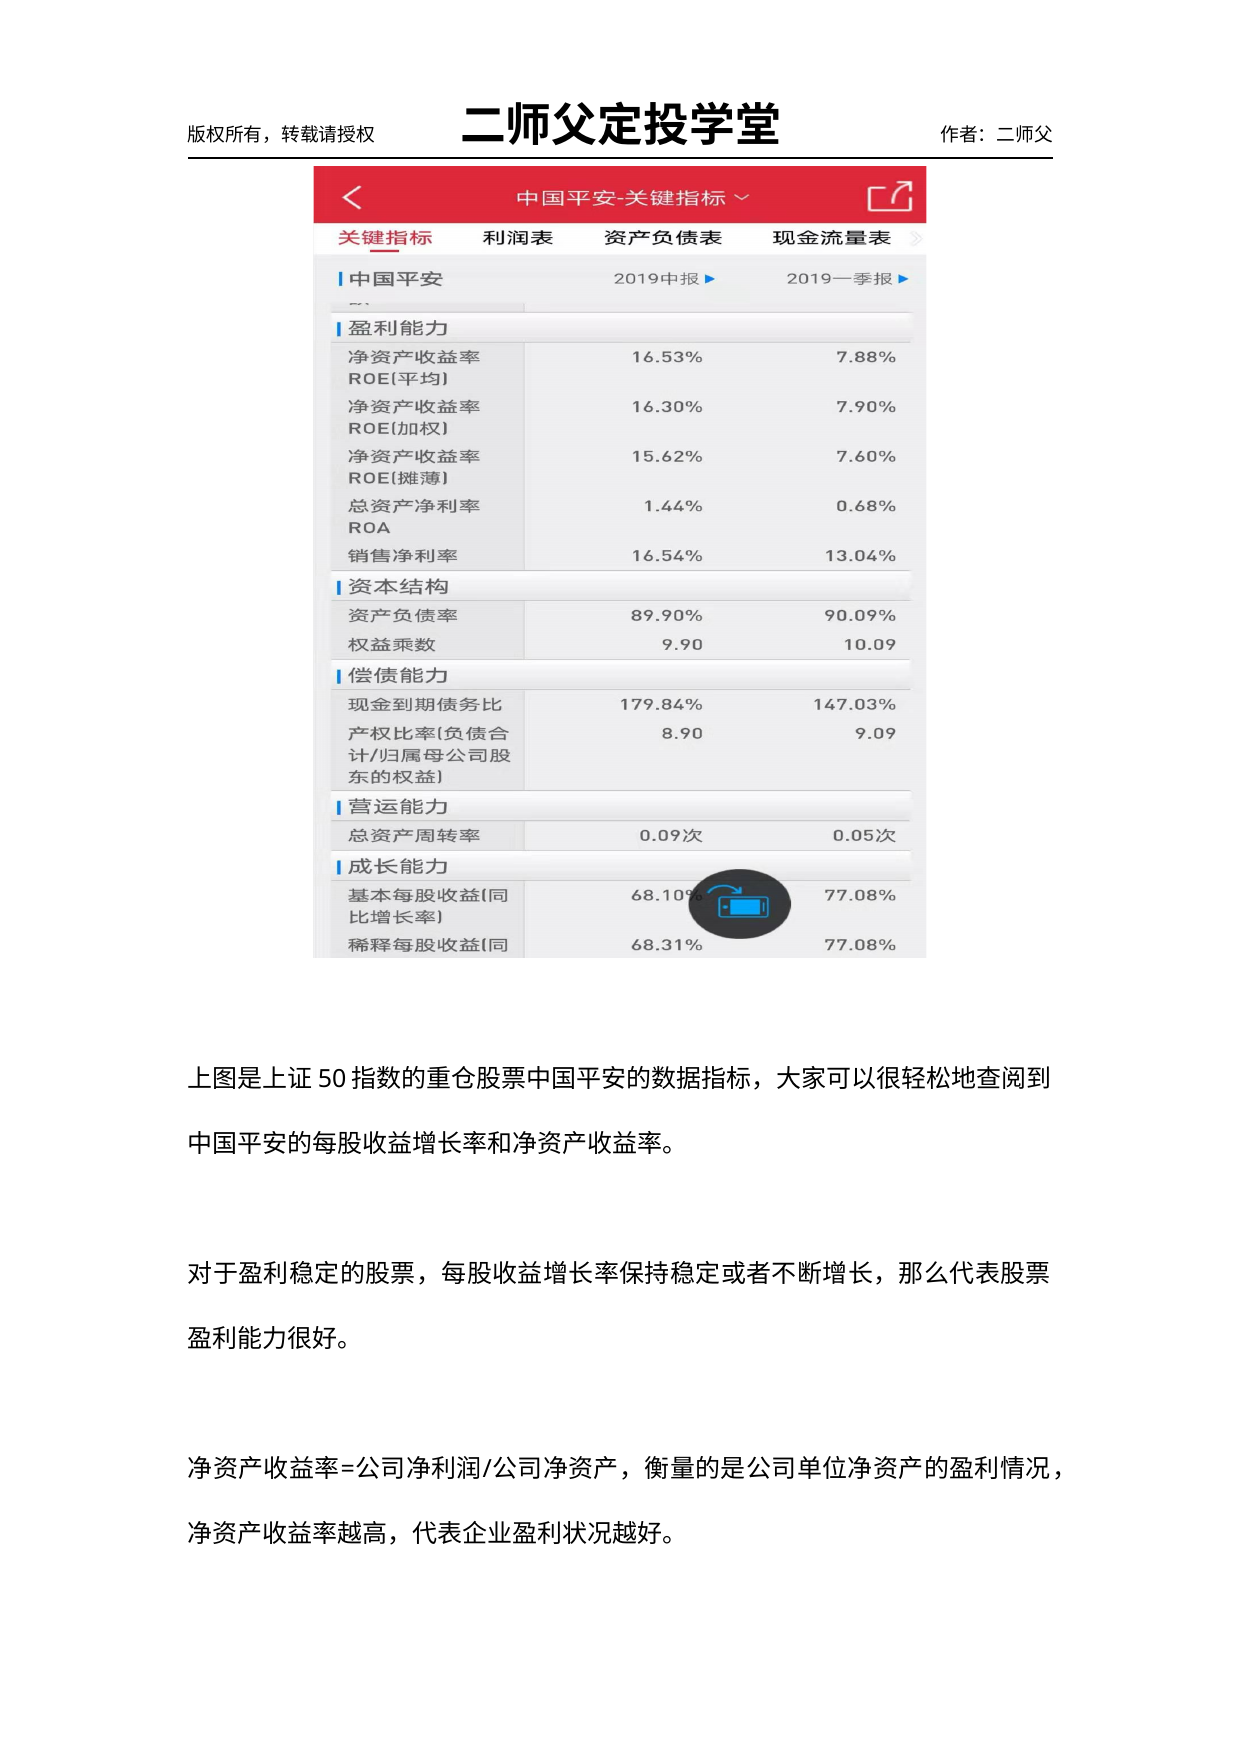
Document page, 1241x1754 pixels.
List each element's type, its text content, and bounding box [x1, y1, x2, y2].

text 上图是上证50指数的重仓股票中国平安的数据指标，大家可以很轻松地查阅到中国平安的每股收益增长率和净资产收益率。 [187, 1044, 1053, 1174]
text 对于盈利稳定的股票，每股收益增长率保持稳定或者不断增长，那么代表股票盈利能力很好。 [187, 1239, 1053, 1369]
text 净资产收益率=公司净利润/公司净资产，衡量的是公司单位净资产的盈利情况，净资产收益率越高，代表企业盈利状况越好。 [187, 1434, 1053, 1564]
picture [313, 166, 927, 958]
